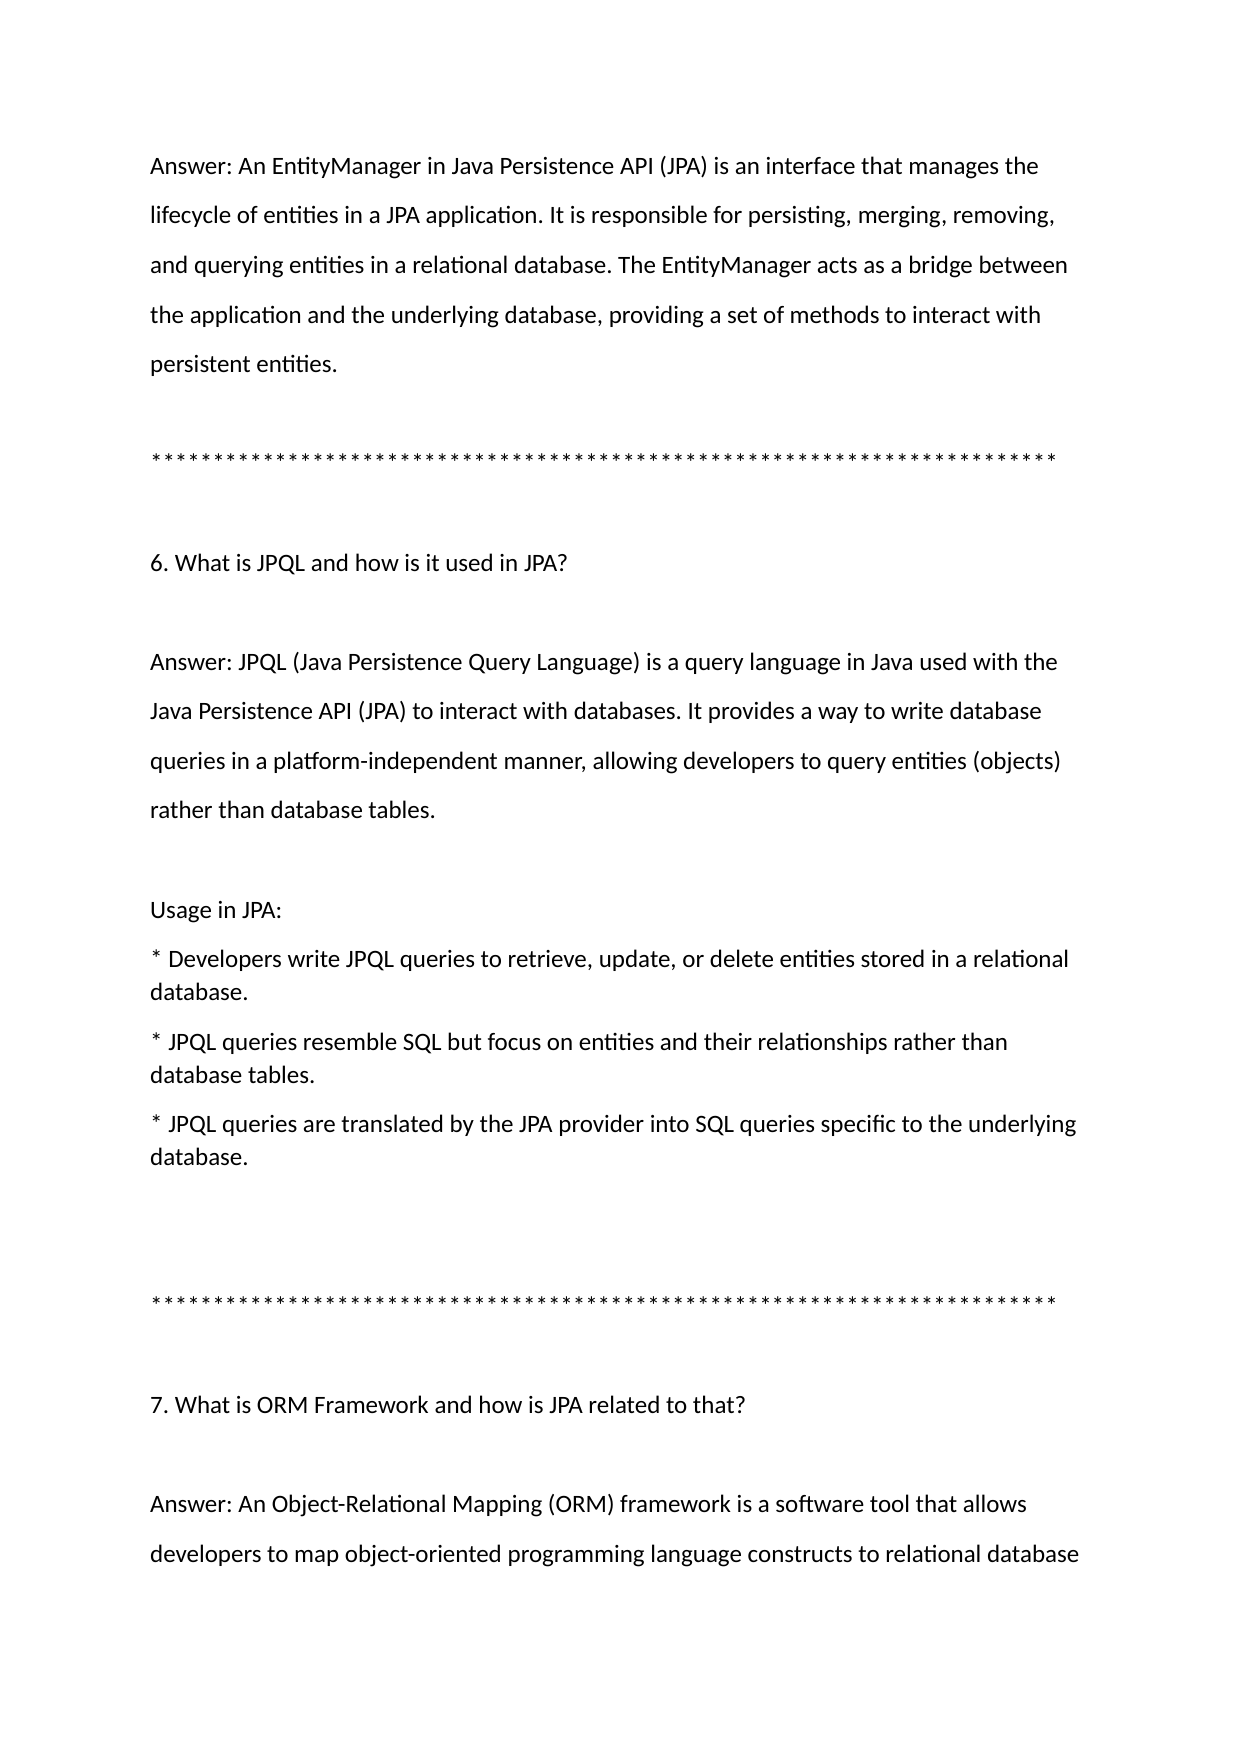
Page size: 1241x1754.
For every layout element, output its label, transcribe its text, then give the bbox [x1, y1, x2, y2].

text persistent entities. [150, 348, 1090, 379]
text Answer: An EntityManager in Java Persistence API (JPA) is an interface that manages the [150, 150, 1090, 181]
text rather than database tables. [150, 794, 1090, 825]
text 7. What is ORM Framework and how is JPA related to that? [150, 1389, 1090, 1420]
text * JPQL queries are translated by the JPA provider into SQL queries specific to the underlying database. [150, 1108, 1090, 1172]
text the application and the underlying database, providing a set of methods to interact with [150, 299, 1090, 329]
text developers to map object-oriented programming language constructs to relational database [150, 1538, 1090, 1568]
text lifecycle of entities in a JPA application. It is responsible for persisting, merging, removing, [150, 199, 1090, 230]
text and querying entities in a relational database. The EntityManager acts as a bridge between [150, 249, 1090, 280]
text 6. What is JPQL and how is it used in JPA? [150, 547, 1090, 577]
text Answer: An Object-Relational Mapping (ORM) framework is a software tool that allows [150, 1488, 1090, 1519]
text queries in a platform-independent manner, allowing developers to query entities (objects) [150, 745, 1090, 776]
text Java Persistence API (JPA) to interact with databases. It provides a way to write database [150, 695, 1090, 726]
text * Developers write JPQL queries to retrieve, update, or delete entities stored in a relational database. [150, 943, 1090, 1007]
text ************************************************************************* [150, 1290, 1090, 1321]
text * JPQL queries resemble SQL but focus on entities and their relationships rather than database tables. [150, 1026, 1090, 1089]
text ************************************************************************* [150, 447, 1090, 478]
text Answer: JPQL (Java Persistence Query Language) is a query language in Java used with the [150, 646, 1090, 676]
text Usage in JPA: [150, 894, 1090, 924]
